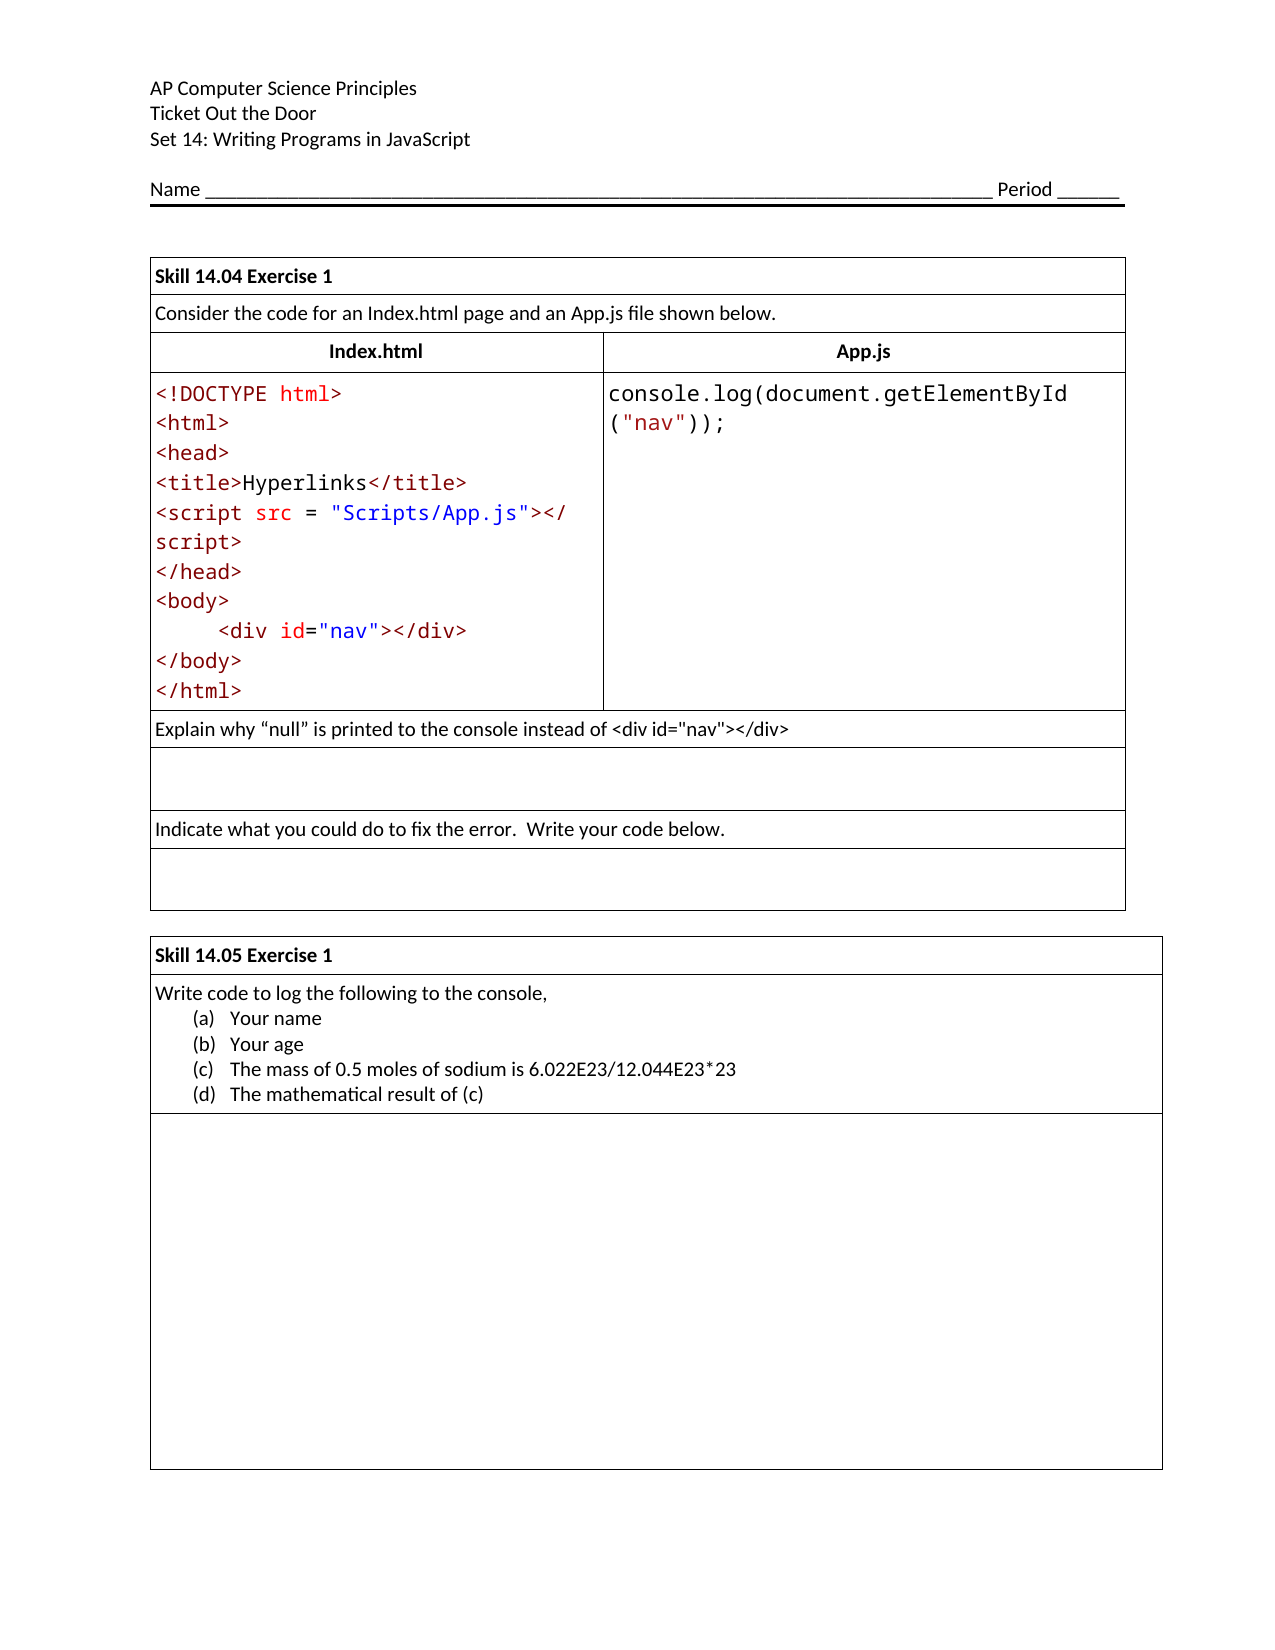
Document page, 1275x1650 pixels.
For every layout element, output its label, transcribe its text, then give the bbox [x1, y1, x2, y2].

table_cell Write code to log the following to the console, Your name Your age The mass of 0.5 moles of sodium is 6.022E23/12.044E23*23 The mathematical result of (c) [151, 975, 1162, 1113]
table_cell <!DOCTYPE html> <html> <head> <title>Hyperlinks</title> <script src = "Scripts/App.js"></script> </head> <body> <div id="nav"></div> </body> </html> [151, 373, 603, 710]
table_cell Explain why “null” is printed to the console instead of <div id="nav"></div> [151, 711, 1125, 747]
table_cell Index.html [151, 333, 603, 371]
table_cell [151, 849, 1125, 910]
table_cell console.log(document.getElementById("nav")); [604, 373, 1125, 710]
table_header Skill 14.05 Exercise 1 [151, 937, 1162, 974]
table_cell [151, 1114, 1162, 1469]
table_cell Indicate what you could do to fix the error. Write your code below. [151, 811, 1125, 847]
table_cell App.js [604, 333, 1125, 371]
table_cell Consider the code for an Index.html page and an App.js file shown below. [151, 295, 1125, 332]
table_header Skill 14.04 Exercise 1 [151, 258, 1125, 294]
table_cell [151, 748, 1125, 810]
